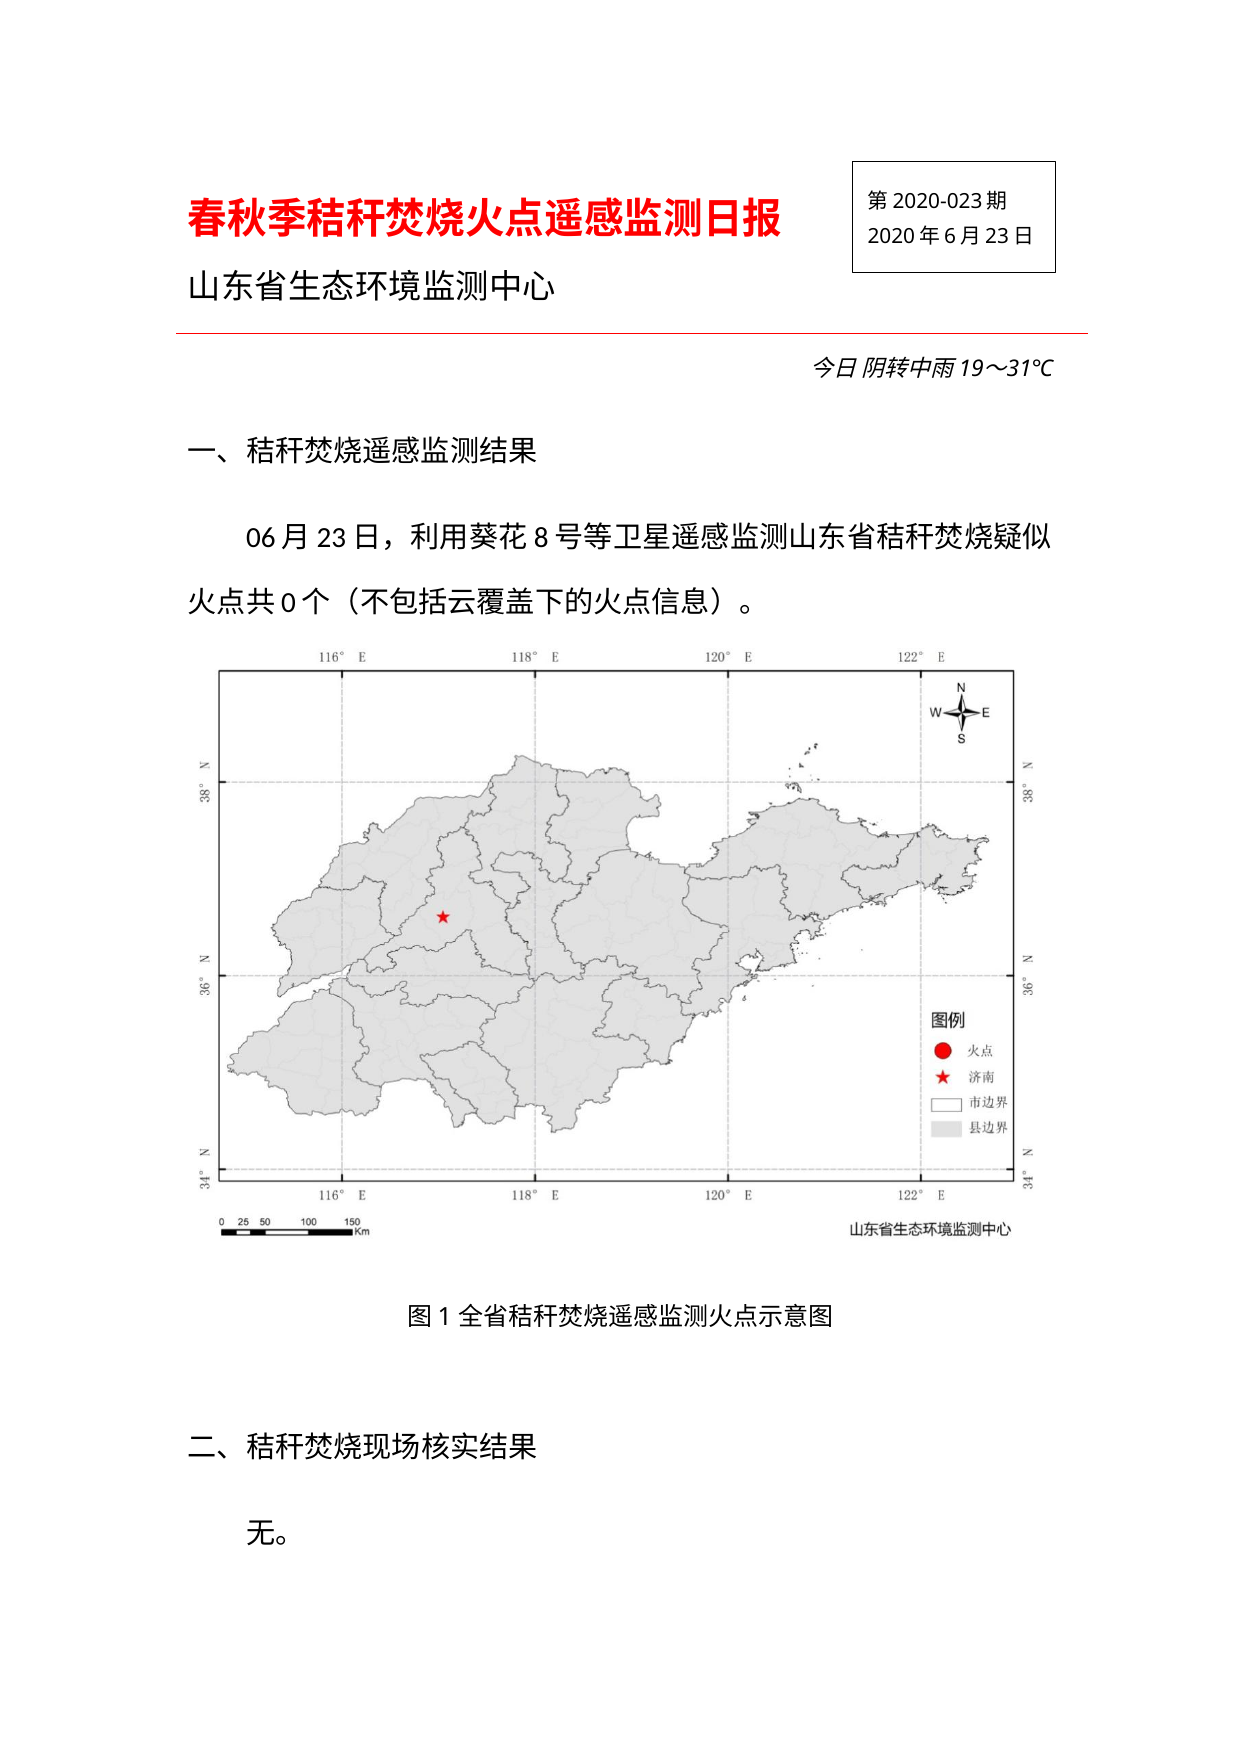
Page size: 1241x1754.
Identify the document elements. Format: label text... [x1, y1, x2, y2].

subtitle 今日 阴转中雨 19～31℃ [187, 334, 1053, 399]
table_header 春秋季秸秆焚烧火点遥感监测日报 [176, 162, 822, 250]
text 图1 全省秸秆焚烧遥感监测火点示意图 [187, 1282, 1053, 1347]
text 无。 [187, 1498, 1053, 1563]
picture [187, 632, 1053, 1257]
subtitle 一、秸秆焚烧遥感监测结果 [187, 416, 1053, 481]
text 06月23日，利用葵花8号等卫星遥感监测山东省秸秆焚烧疑似火点共0个（不包括云覆盖下的火点信息）。 [187, 502, 1053, 632]
subtitle 二、秸秆焚烧现场核实结果 [187, 1412, 1053, 1477]
table_cell 山东省生态环境监测中心 [176, 250, 822, 333]
table_header [823, 162, 1088, 333]
